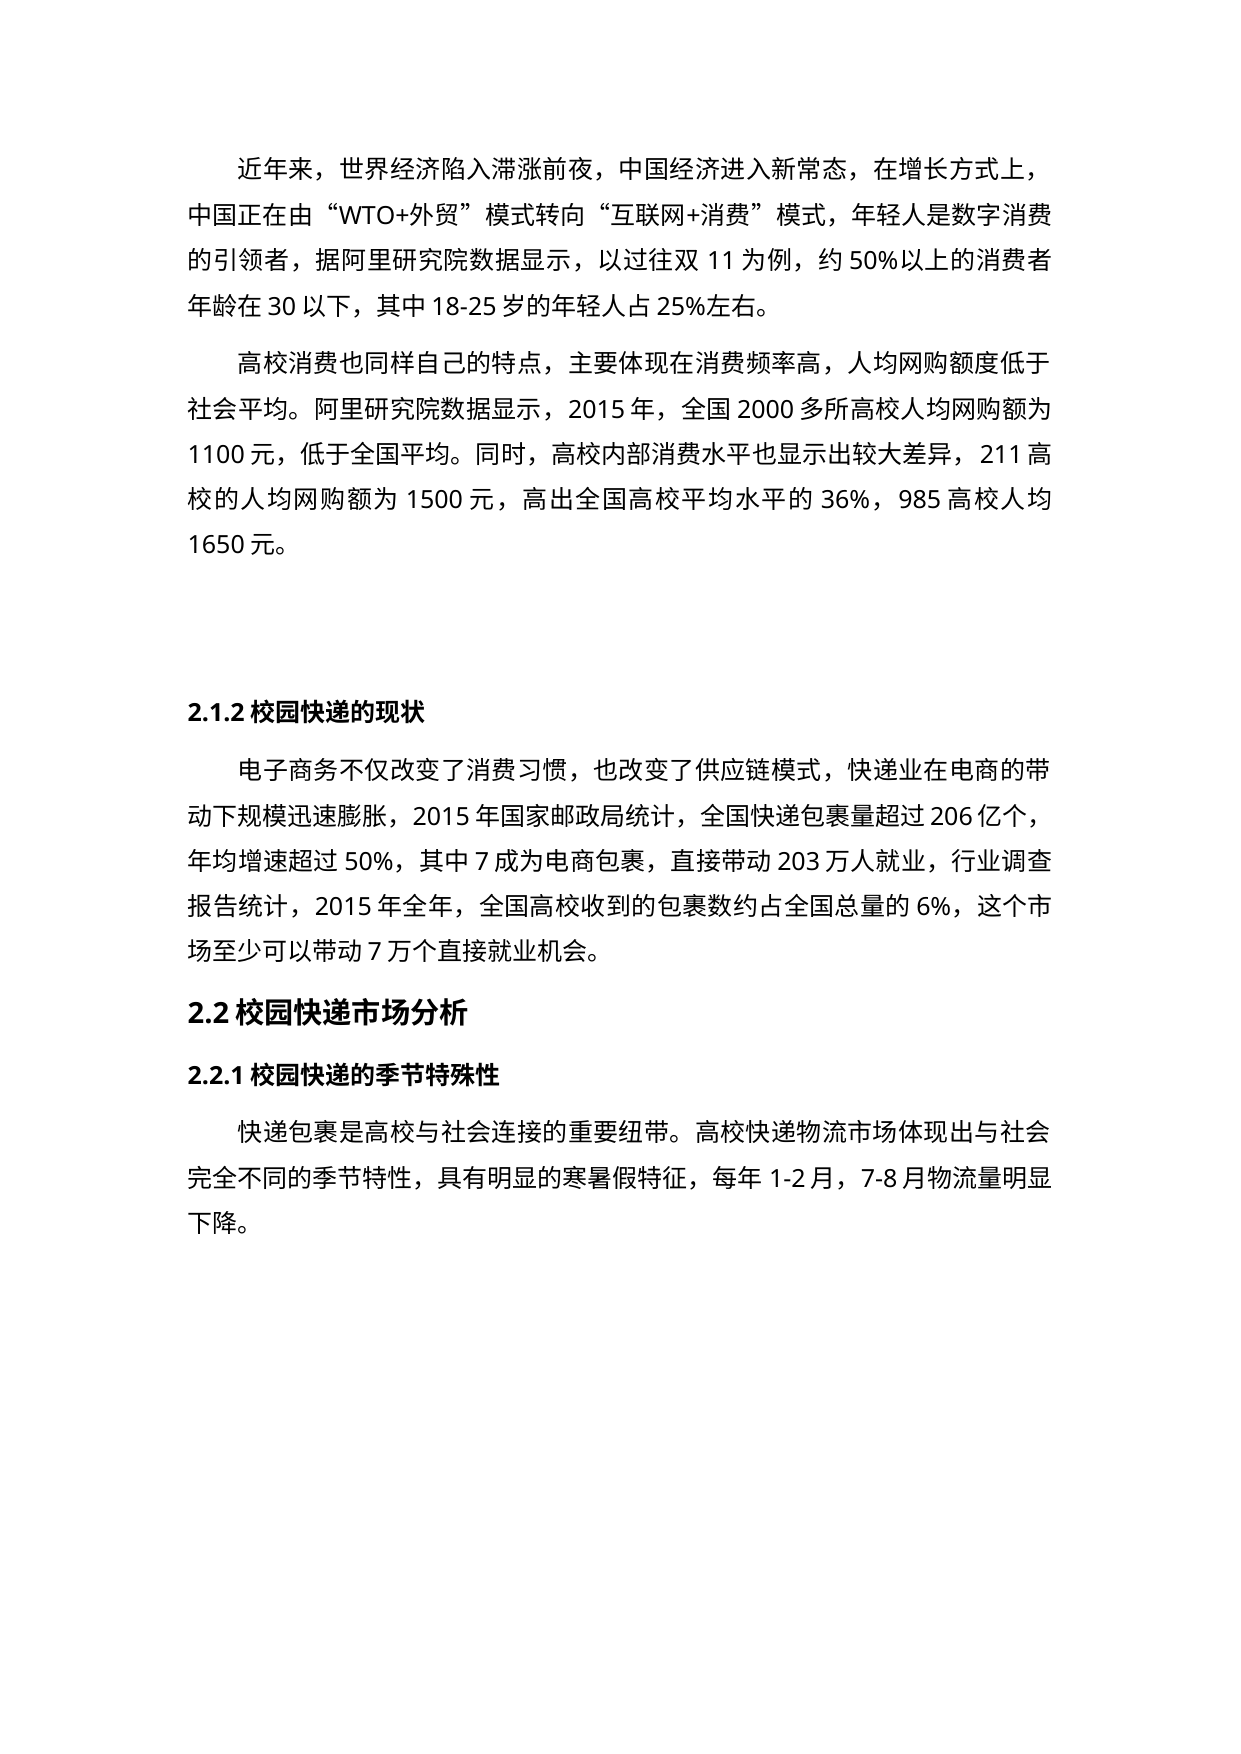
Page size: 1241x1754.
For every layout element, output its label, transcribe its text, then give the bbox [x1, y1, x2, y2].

text 快递包裹是高校与社会连接的重要纽带。高校快递物流市场体现出与社会完全不同的季节特性，具有明显的寒暑假特征，每年1-2月，7-8月物流量明显下降。 [187, 1113, 1053, 1240]
subtitle 2.1.2校园快递的现状 [187, 693, 1053, 729]
text 近年来，世界经济陷入滞涨前夜，中国经济进入新常态，在增长方式上，中国正在由“WTO+外贸”模式转向“互联网+消费”模式，年轻人是数字消费的引领者，据阿里研究院数据显示，以过往双11为例，约50%以上的消费者年龄在30以下，其中18-25岁的年轻人占25%左右。 [187, 150, 1053, 322]
subtitle 2.2.1校园快递的季节特殊性 [187, 1055, 1053, 1091]
subtitle 2.2校园快递市场分析 [187, 990, 1053, 1032]
text 高校消费也同样自己的特点，主要体现在消费频率高，人均网购额度低于社会平均。阿里研究院数据显示，2015年，全国2000多所高校人均网购额为1100元，低于全国平均。同时，高校内部消费水平也显示出较大差异，211高校的人均网购额为1500元，高出全国高校平均水平的36%，985高校人均1650元。 [187, 344, 1053, 561]
text 电子商务不仅改变了消费习惯，也改变了供应链模式，快递业在电商的带动下规模迅速膨胀，2015年国家邮政局统计，全国快递包裹量超过206亿个，年均增速超过50%，其中7成为电商包裹，直接带动203万人就业，行业调查报告统计，2015年全年，全国高校收到的包裹数约占全国总量的6%，这个市场至少可以带动7万个直接就业机会。 [187, 751, 1053, 968]
